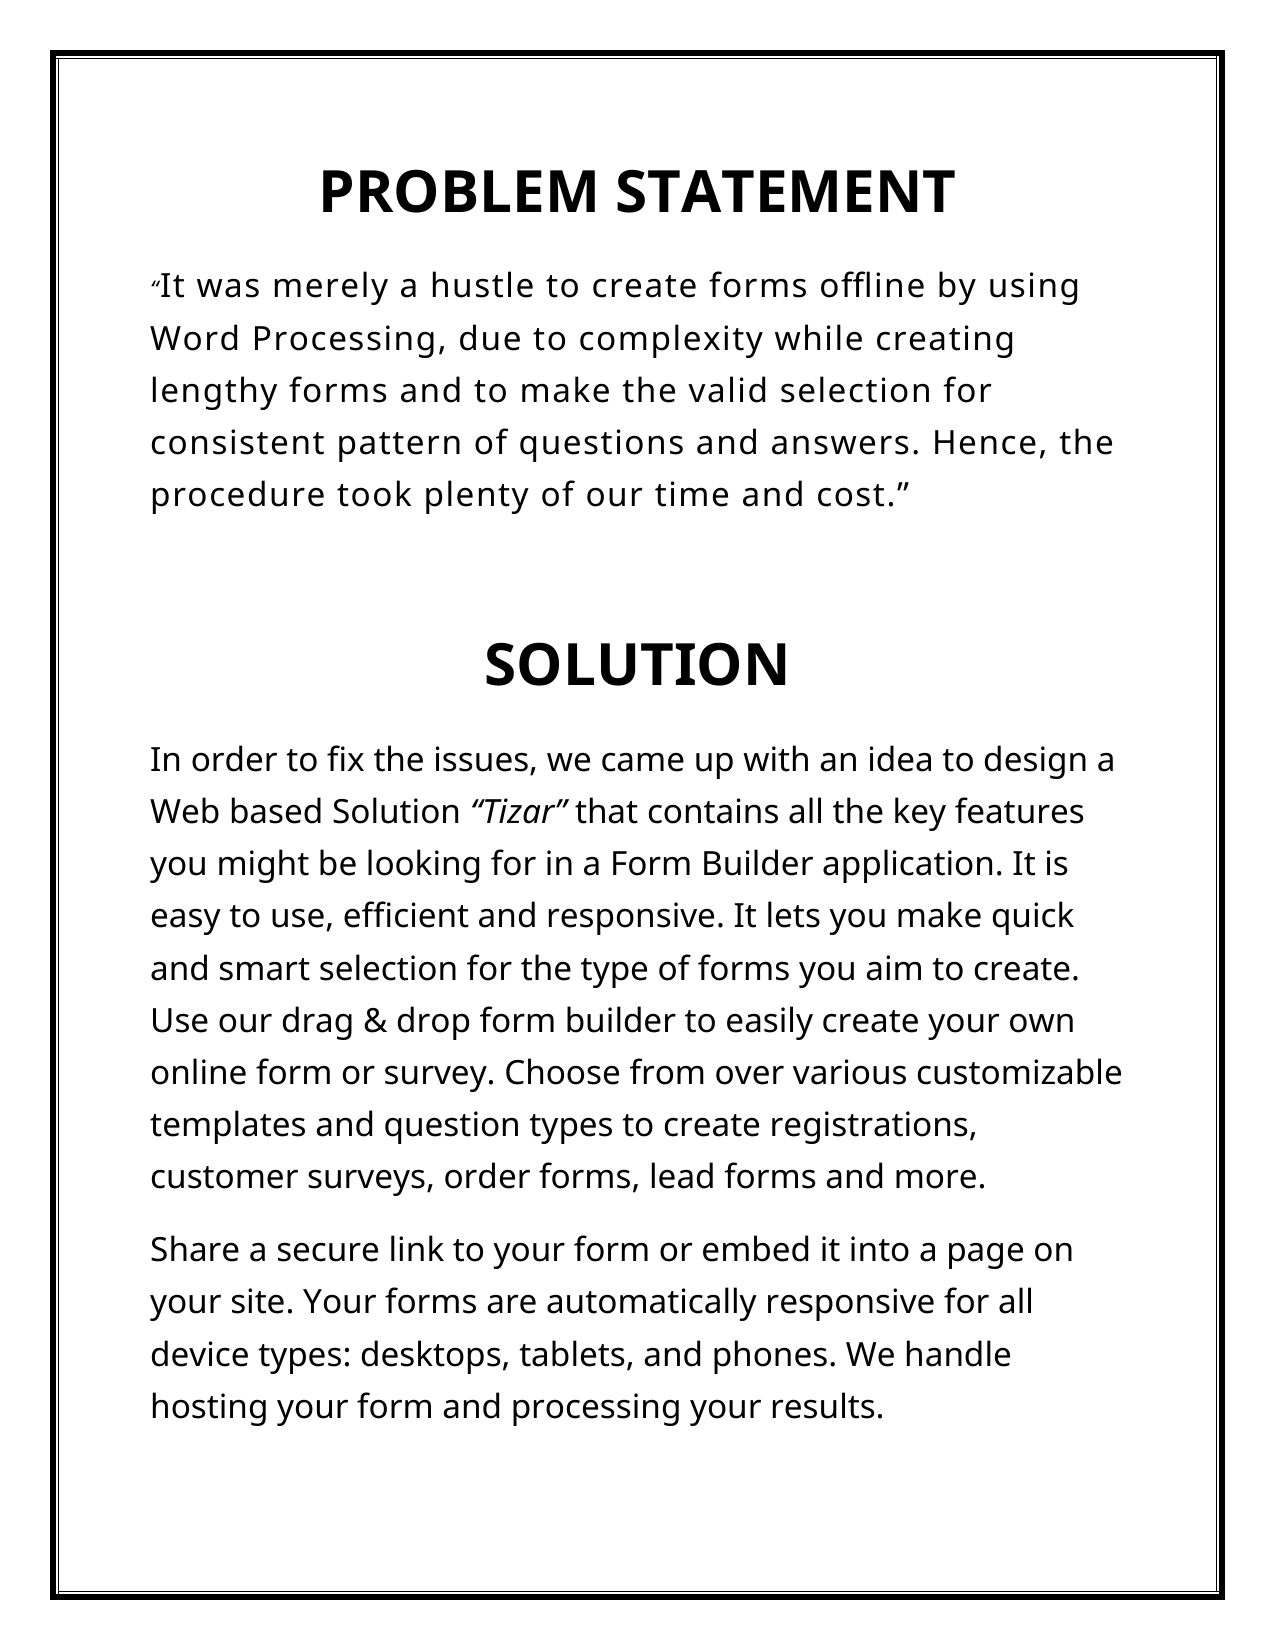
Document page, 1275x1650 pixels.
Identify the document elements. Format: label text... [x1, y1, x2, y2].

text SOLUTION [150, 623, 1125, 703]
subtitle “It was merely a hustle to create forms offline by using Word Processing, due to complexity while creating lengthy forms and to make the valid selection for consistent pattern of questions and answers. Hence, the procedure took plenty of our time and cost.” [150, 262, 1125, 516]
text In order to fix the issues, we came up with an idea to design a Web based Solution “Tizar” that contains all the key features you might be looking for in a Form Builder application. It is easy to use, efficient and responsive. It lets you make quick and smart selection for the type of forms you aim to create. Use our drag & drop form builder to easily create your own online form or survey. Choose from over various customizable templates and question types to create registrations, customer surveys, order forms, lead forms and more. [150, 736, 1125, 1198]
text PROBLEM STATEMENT [150, 150, 1125, 229]
text Share a secure link to your form or embed it into a page on your site. Your forms are automatically responsive for all device types: desktops, tablets, and phones. We handle hosting your form and processing your results. [150, 1226, 1125, 1428]
